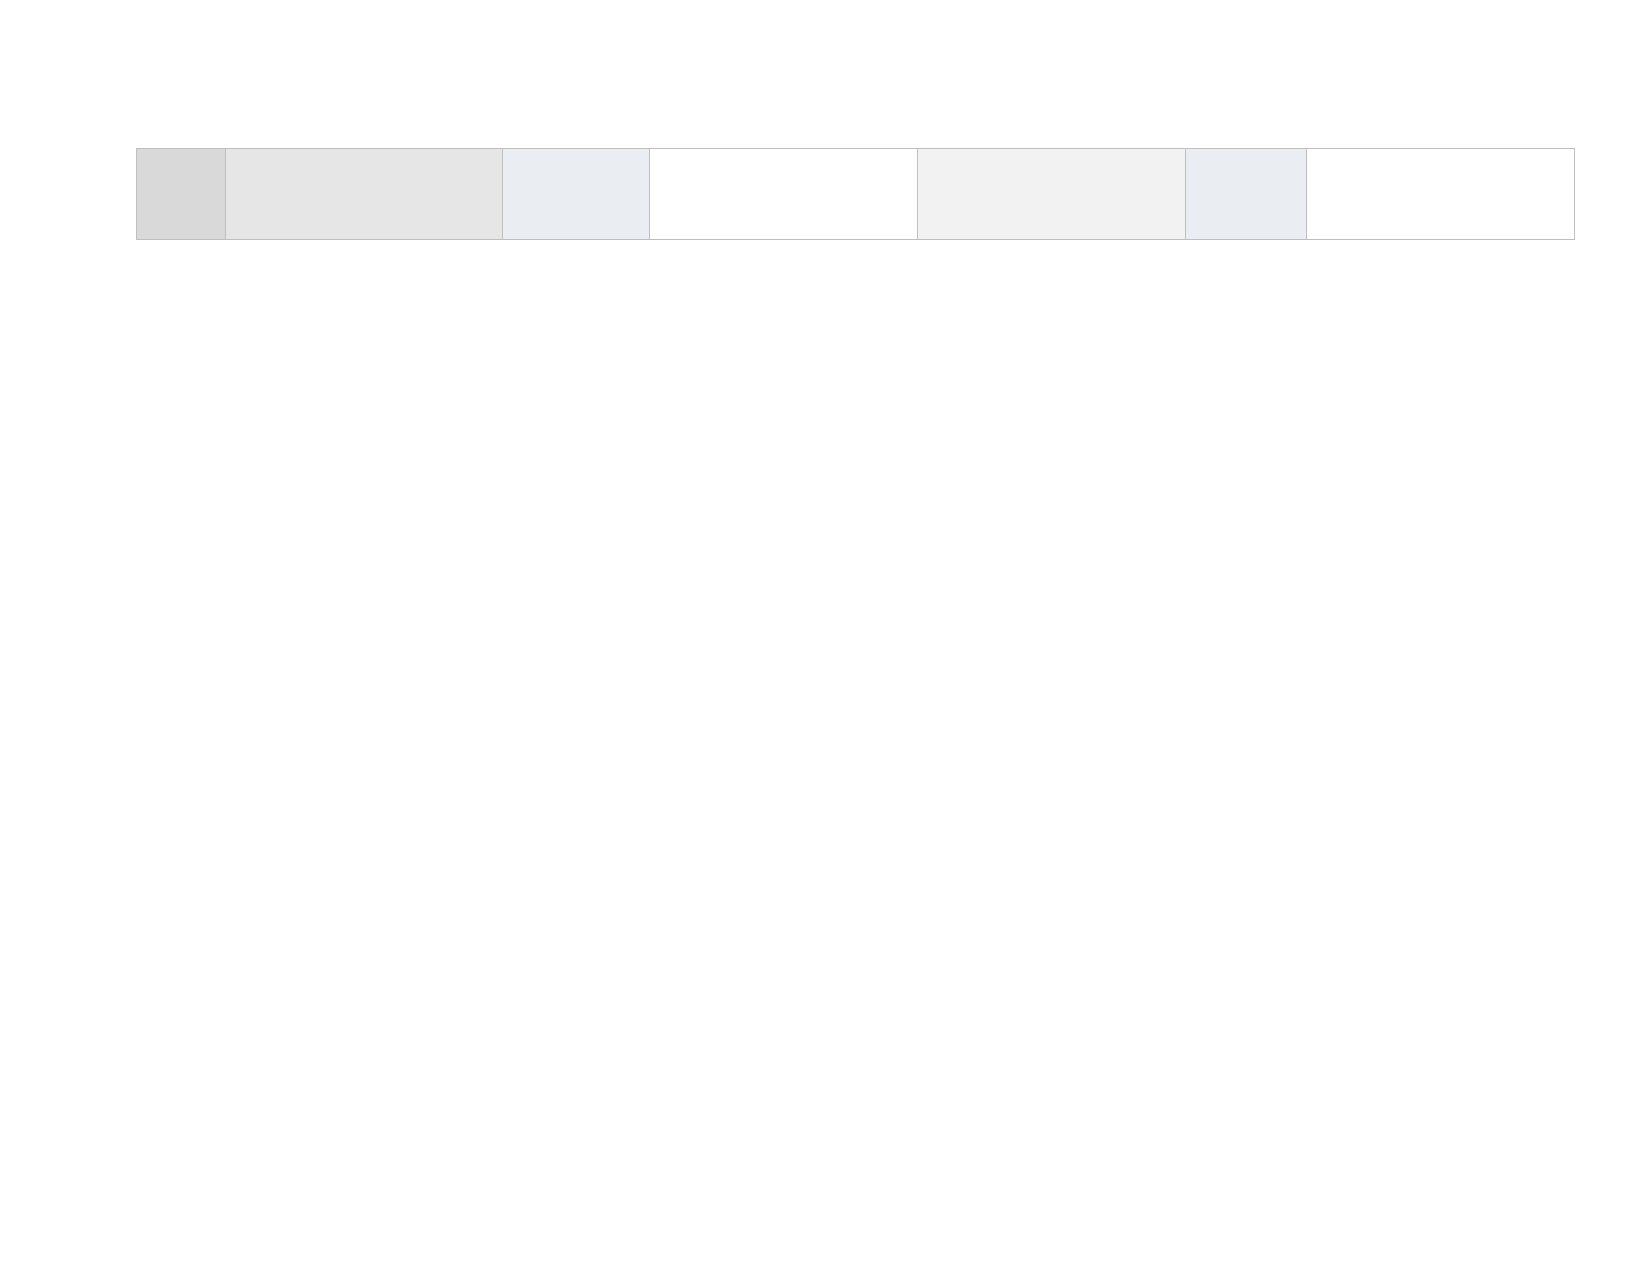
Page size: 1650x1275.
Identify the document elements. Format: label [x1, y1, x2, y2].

table_cell [137, 149, 225, 239]
table_cell [226, 149, 502, 239]
table_cell [918, 149, 1185, 239]
table_cell [650, 149, 917, 239]
table_cell [1307, 149, 1574, 239]
table_cell [503, 149, 649, 239]
table_cell [1186, 149, 1306, 239]
